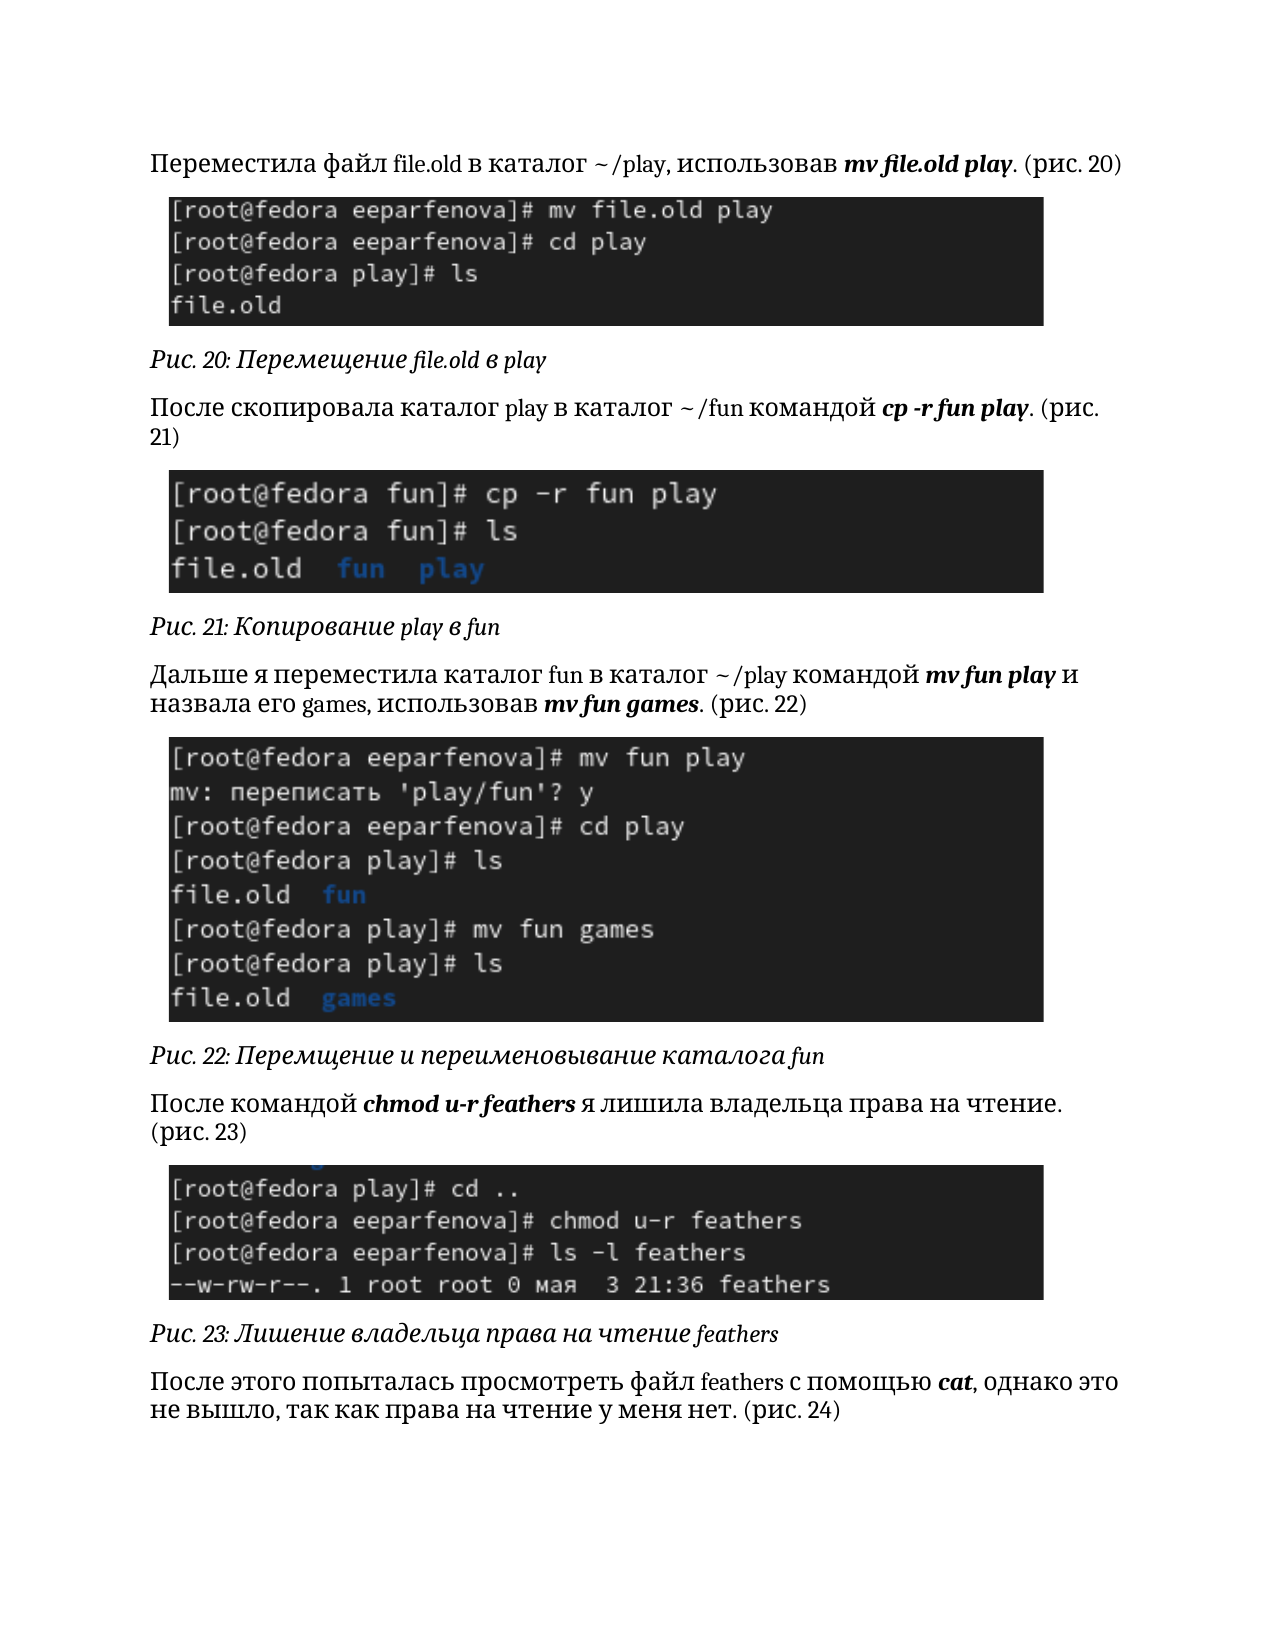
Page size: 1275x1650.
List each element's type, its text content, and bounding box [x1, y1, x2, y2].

text После командой chmod u-r feathers я лишила владельца права на чтение. (рис. 23) [150, 1089, 1125, 1147]
text После скопировала каталог play в каталог ~/fun командой cp -r fun play. (рис. 21) [150, 394, 1125, 451]
picture [168, 1165, 1044, 1300]
text Рис. 22: Перемщение и переименовывание каталога fun [150, 1042, 1125, 1071]
text Рис. 21: Копирование play в fun [150, 613, 1125, 642]
text Переместила файл file.old в каталог ~/play, использовав mv file.old play. (рис. 20) [150, 150, 1125, 179]
picture [168, 197, 1044, 326]
picture [168, 737, 1044, 1022]
text Дальше я переместила каталог fun в каталог ~/play командой mv fun play и назвала его games, использовав mv fun games. (рис. 22) [150, 661, 1125, 718]
text Рис. 20: Перемещение file.old в play [150, 346, 1125, 375]
text Рис. 23: Лишение владельца права на чтение feathers [150, 1320, 1125, 1349]
picture [168, 470, 1044, 593]
text После этого попыталась просмотреть файл feathers с помощью cat, однако это не вышло, так как права на чтение у меня нет. (рис. 24) [150, 1368, 1125, 1425]
